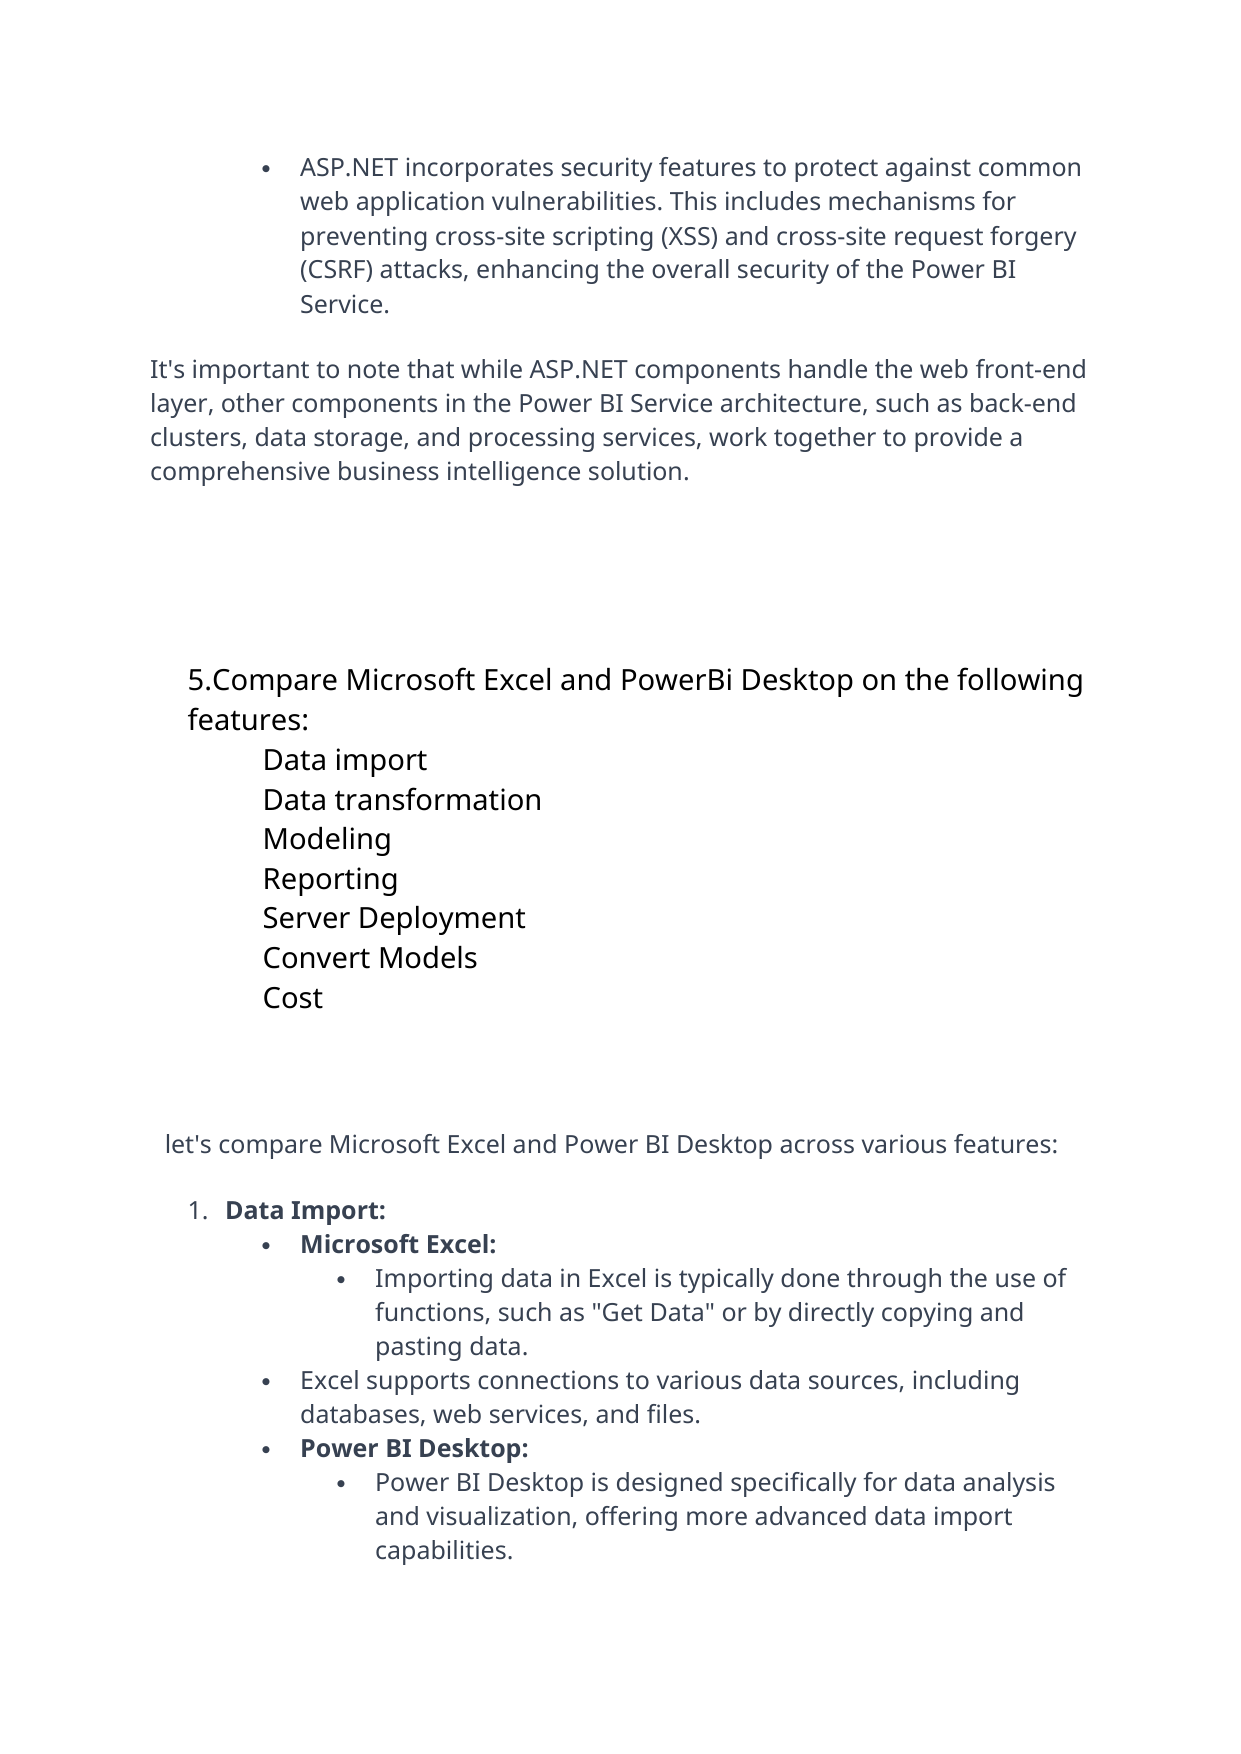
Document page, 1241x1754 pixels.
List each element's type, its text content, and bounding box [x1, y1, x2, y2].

list Microsoft Excel: [262, 1226, 1090, 1261]
text let's compare Microsoft Excel and Power BI Desktop across various features: [150, 1127, 1090, 1161]
text Reporting [262, 858, 1090, 898]
text 5.Compare Microsoft Excel and PowerBi Desktop on the following features: [187, 660, 1090, 739]
list Importing data in Excel is typically done through the use of functions, such as "Get Data" or by directly copying and pasting data. [337, 1261, 1090, 1363]
text Cost [262, 977, 1090, 1017]
list Data Import: [187, 1192, 1090, 1226]
text Convert Models [262, 937, 1090, 977]
text Server Deployment [262, 898, 1090, 937]
text Data import [262, 739, 1090, 779]
text It's important to note that while ASP.NET components handle the web front-end layer, other components in the Power BI Service architecture, such as back-end clusters, data storage, and processing services, work together to provide a comprehensive business intelligence solution. [150, 352, 1090, 488]
list Excel supports connections to various data sources, including databases, web services, and files. [262, 1363, 1090, 1431]
list ASP.NET incorporates security features to protect against common web application vulnerabilities. This includes mechanisms for preventing cross-site scripting (XSS) and cross-site request forgery (CSRF) attacks, enhancing the overall security of the Power BI Service. [262, 150, 1090, 320]
text Data transformation [262, 779, 1090, 818]
text Modeling [262, 818, 1090, 858]
list Power BI Desktop: [262, 1431, 1090, 1465]
list Power BI Desktop is designed specifically for data analysis and visualization, offering more advanced data import capabilities. [337, 1465, 1090, 1567]
